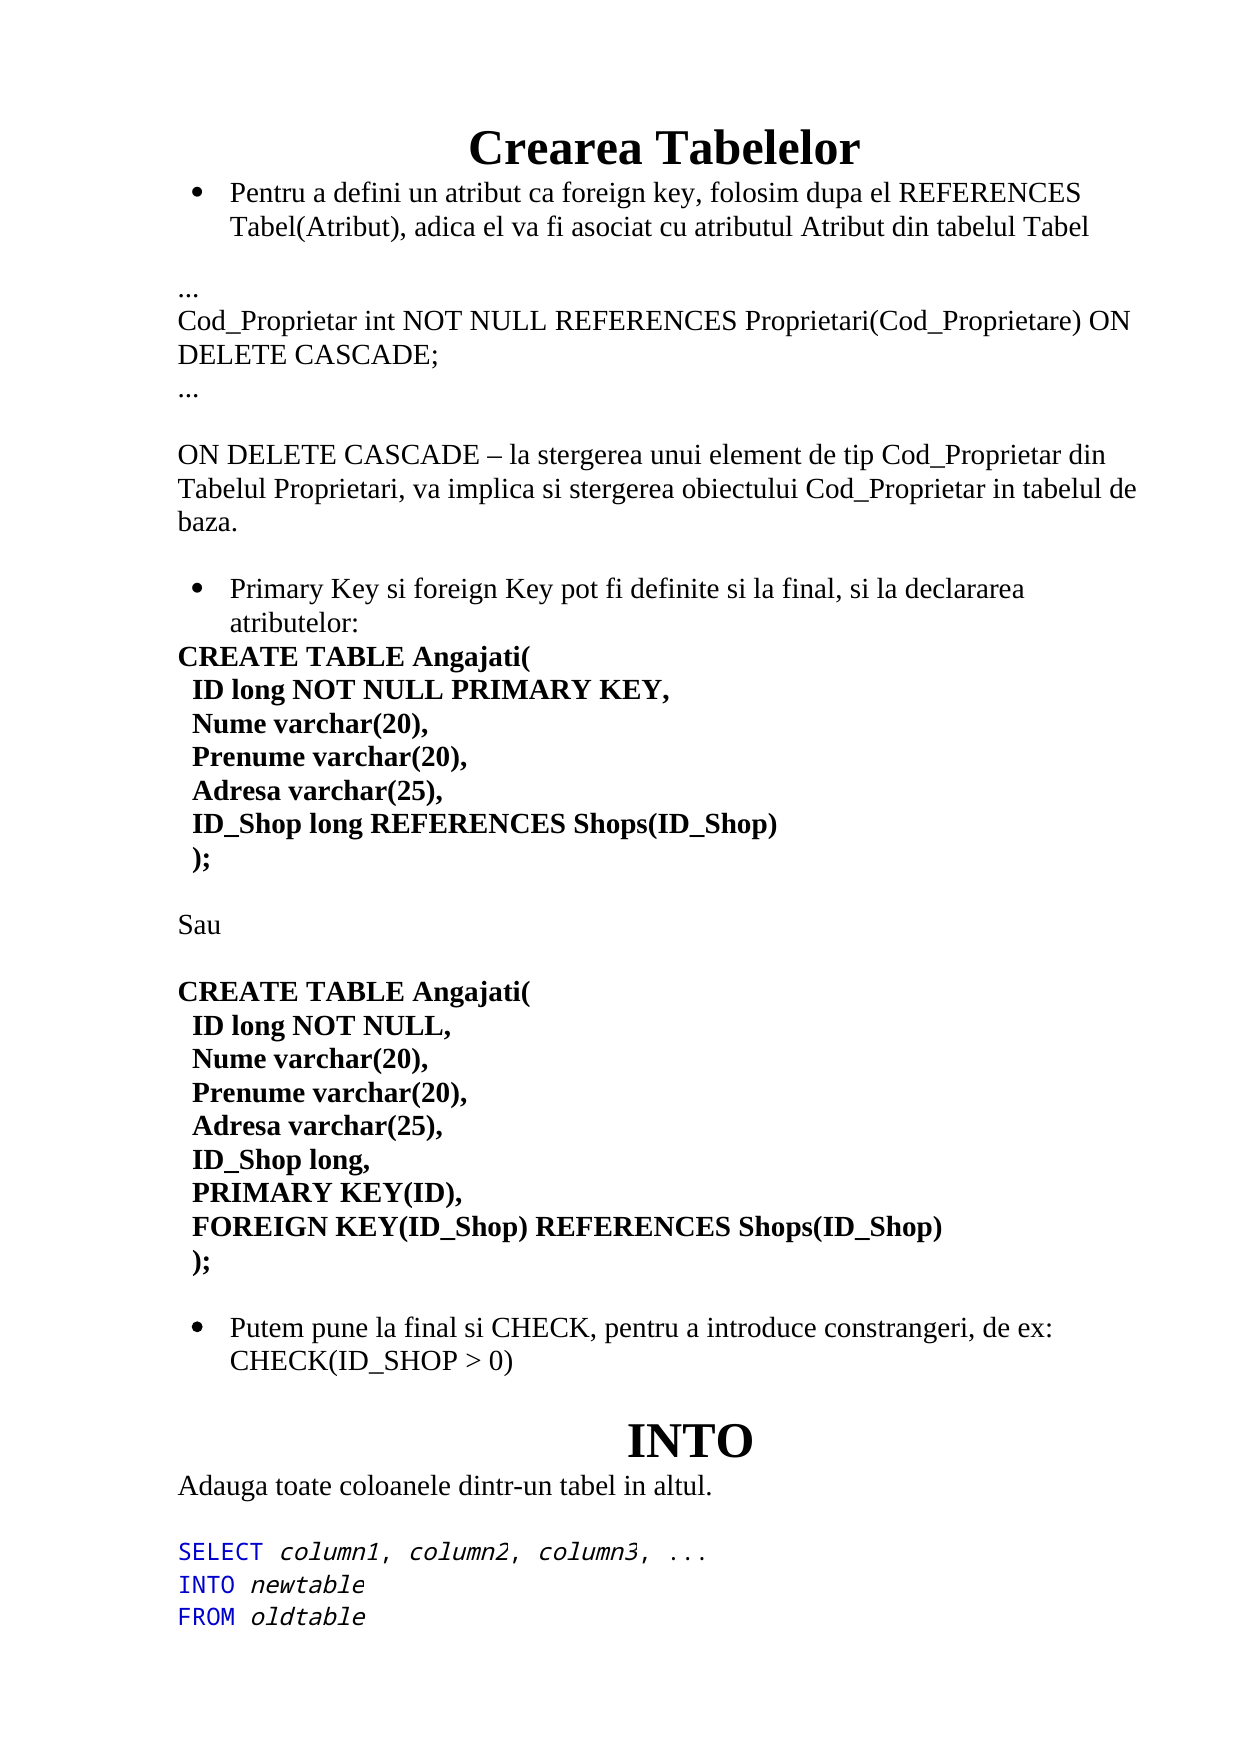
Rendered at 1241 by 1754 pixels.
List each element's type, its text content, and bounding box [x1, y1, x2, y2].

list INTO [229, 1410, 1152, 1468]
text ... [177, 370, 1152, 404]
text CREATE TABLE Angajati( [177, 639, 1152, 672]
text ); [177, 840, 1152, 874]
text Sau [177, 907, 1152, 941]
list Putem pune la final si CHECK, pentru a introduce constrangeri, de ex: [192, 1310, 1152, 1343]
text Nume varchar(20), [177, 706, 1152, 739]
text Adauga toate coloanele dintr-un tabel in altul. [177, 1468, 1152, 1501]
text ... [177, 270, 1152, 303]
text Prenume varchar(20), [177, 739, 1152, 773]
list CHECK(ID_SHOP > 0) [229, 1343, 1152, 1377]
text ID long NOT NULL PRIMARY KEY, [177, 672, 1152, 706]
text ON DELETE CASCADE – la stergerea unui element de tip Cod_Proprietar din Tabelul Proprietari, va implica si stergerea obiectului Cod_Proprietar in tabelul de baza. [177, 437, 1152, 538]
text ID_Shop long REFERENCES Shops(ID_Shop) [177, 807, 1152, 840]
list Primary Key si foreign Key pot fi definite si la final, si la declararea atributelor: [192, 572, 1152, 639]
text ID long NOT NULL, [177, 1008, 1152, 1041]
text Cod_Proprietar int NOT NULL REFERENCES Proprietari(Cod_Proprietare) ON DELETE CASCADE; [177, 303, 1152, 370]
text PRIMARY KEY(ID), [177, 1176, 1152, 1209]
text ); [177, 1243, 1152, 1276]
text Crearea Tabelelor [177, 118, 1152, 176]
list Pentru a defini un atribut ca foreign key, folosim dupa el REFERENCES Tabel(Atribut), adica el va fi asociat cu atributul Atribut din tabelul Tabel [192, 176, 1152, 243]
text FOREIGN KEY(ID_Shop) REFERENCES Shops(ID_Shop) [177, 1209, 1152, 1243]
text Adresa varchar(25), [177, 1108, 1152, 1142]
text Nume varchar(20), [177, 1041, 1152, 1075]
text ID_Shop long, [177, 1142, 1152, 1176]
text SELECT column1, column2, column3, ... INTO newtable FROM oldtable [364, 1535, 1152, 1633]
text CREATE TABLE Angajati( [177, 974, 1152, 1008]
text Adresa varchar(25), [177, 773, 1152, 807]
text Prenume varchar(20), [177, 1075, 1152, 1108]
